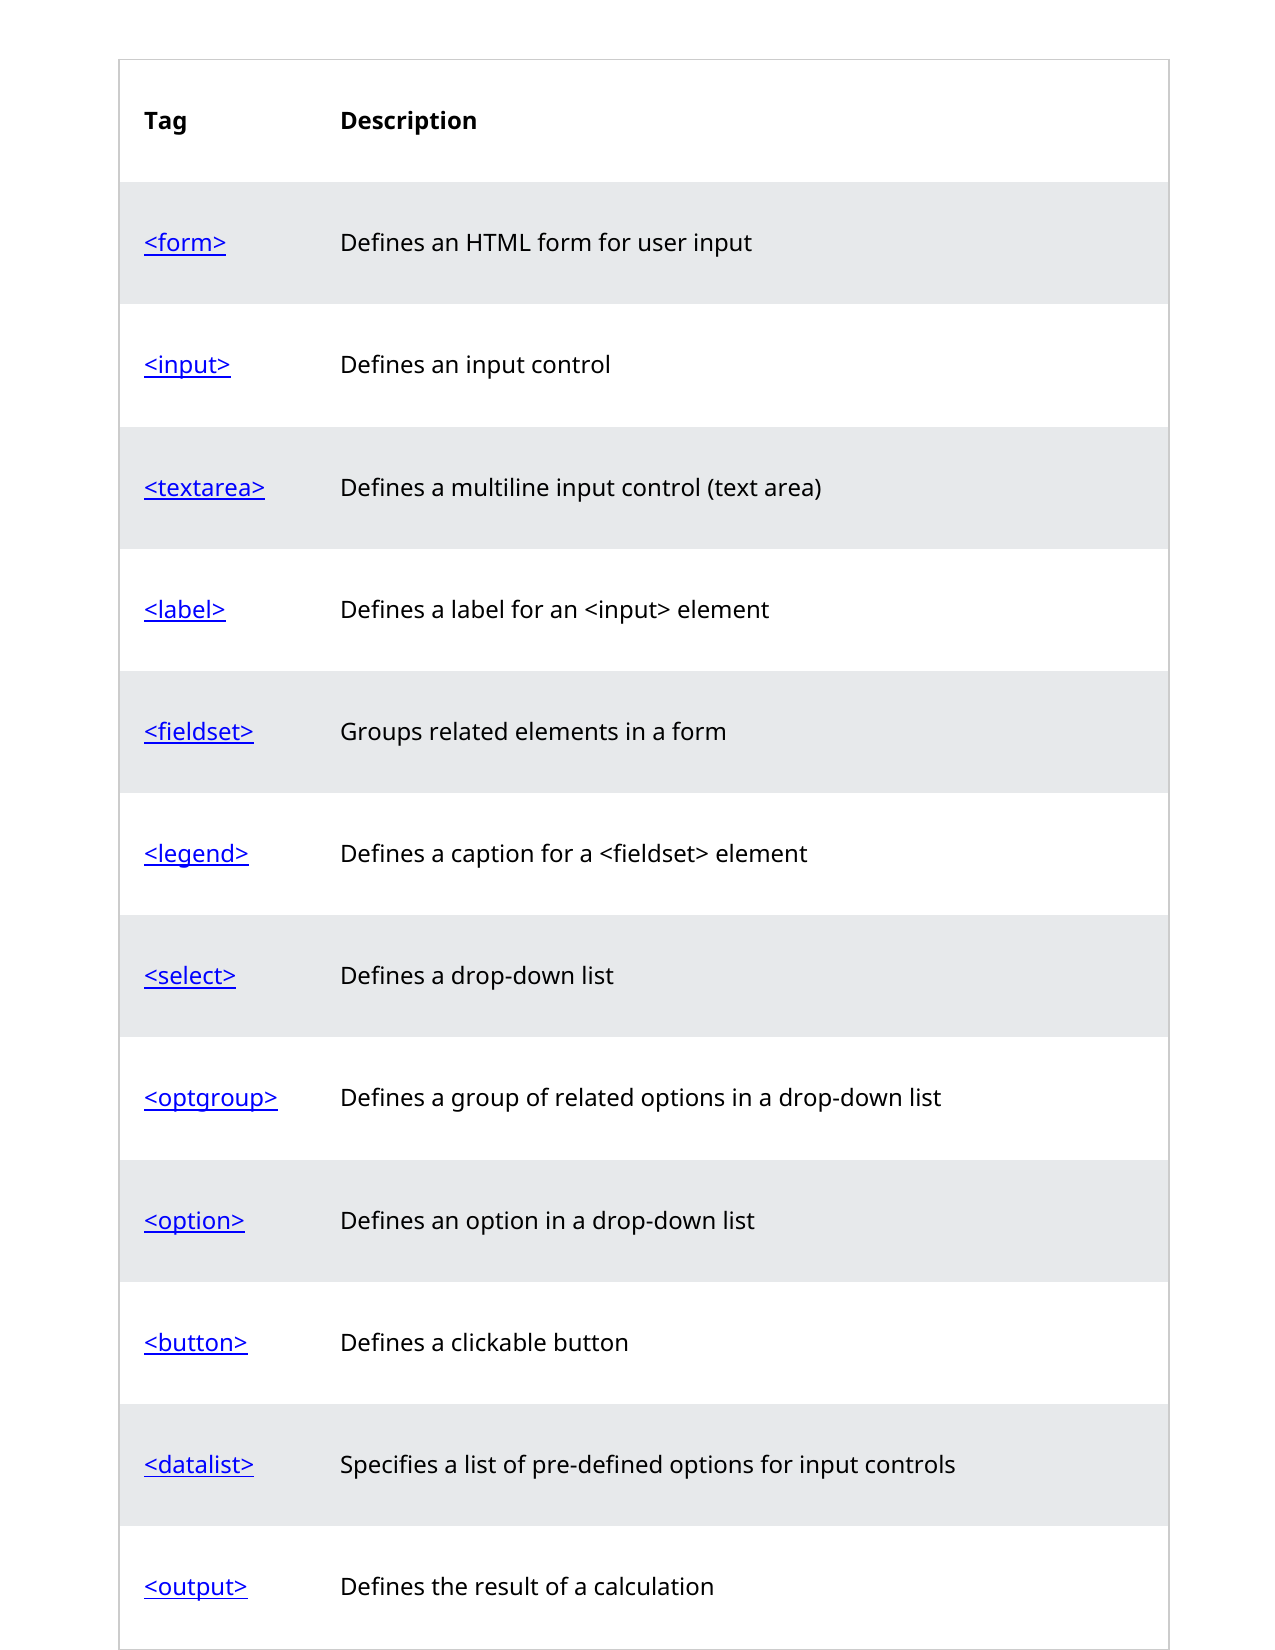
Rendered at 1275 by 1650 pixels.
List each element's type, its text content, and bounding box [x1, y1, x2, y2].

table_cell Groups related elements in a form [327, 671, 1168, 793]
table_cell <datalist> [120, 1404, 327, 1526]
table_cell Defines a drop-down list [327, 915, 1168, 1037]
table_cell <form> [120, 182, 327, 304]
table_cell <select> [120, 915, 327, 1037]
table_cell <button> [120, 1282, 327, 1404]
table_cell <fieldset> [120, 671, 327, 793]
table_cell <textarea> [120, 427, 327, 549]
table_cell Defines a multiline input control (text area) [327, 427, 1168, 549]
table_cell <input> [120, 304, 327, 427]
table_cell Defines a caption for a <fieldset> element [327, 793, 1168, 915]
table_cell Defines a clickable button [327, 1282, 1168, 1404]
table_cell Defines an HTML form for user input [327, 182, 1168, 304]
table_cell <legend> [120, 793, 327, 915]
table_cell <optgroup> [120, 1038, 327, 1160]
table_cell <option> [120, 1160, 327, 1282]
table_cell Defines an input control [327, 304, 1168, 427]
table_cell Defines an option in a drop-down list [327, 1160, 1168, 1282]
table_cell Defines the result of a calculation [327, 1526, 1168, 1648]
table_cell Defines a label for an <input> element [327, 549, 1168, 671]
table_cell Specifies a list of pre-defined options for input controls [327, 1404, 1168, 1526]
table_header Tag [120, 60, 327, 182]
table_header Description [327, 60, 1168, 182]
table_cell <output> [120, 1526, 327, 1648]
table_cell Defines a group of related options in a drop-down list [327, 1038, 1168, 1160]
table_cell <label> [120, 549, 327, 671]
